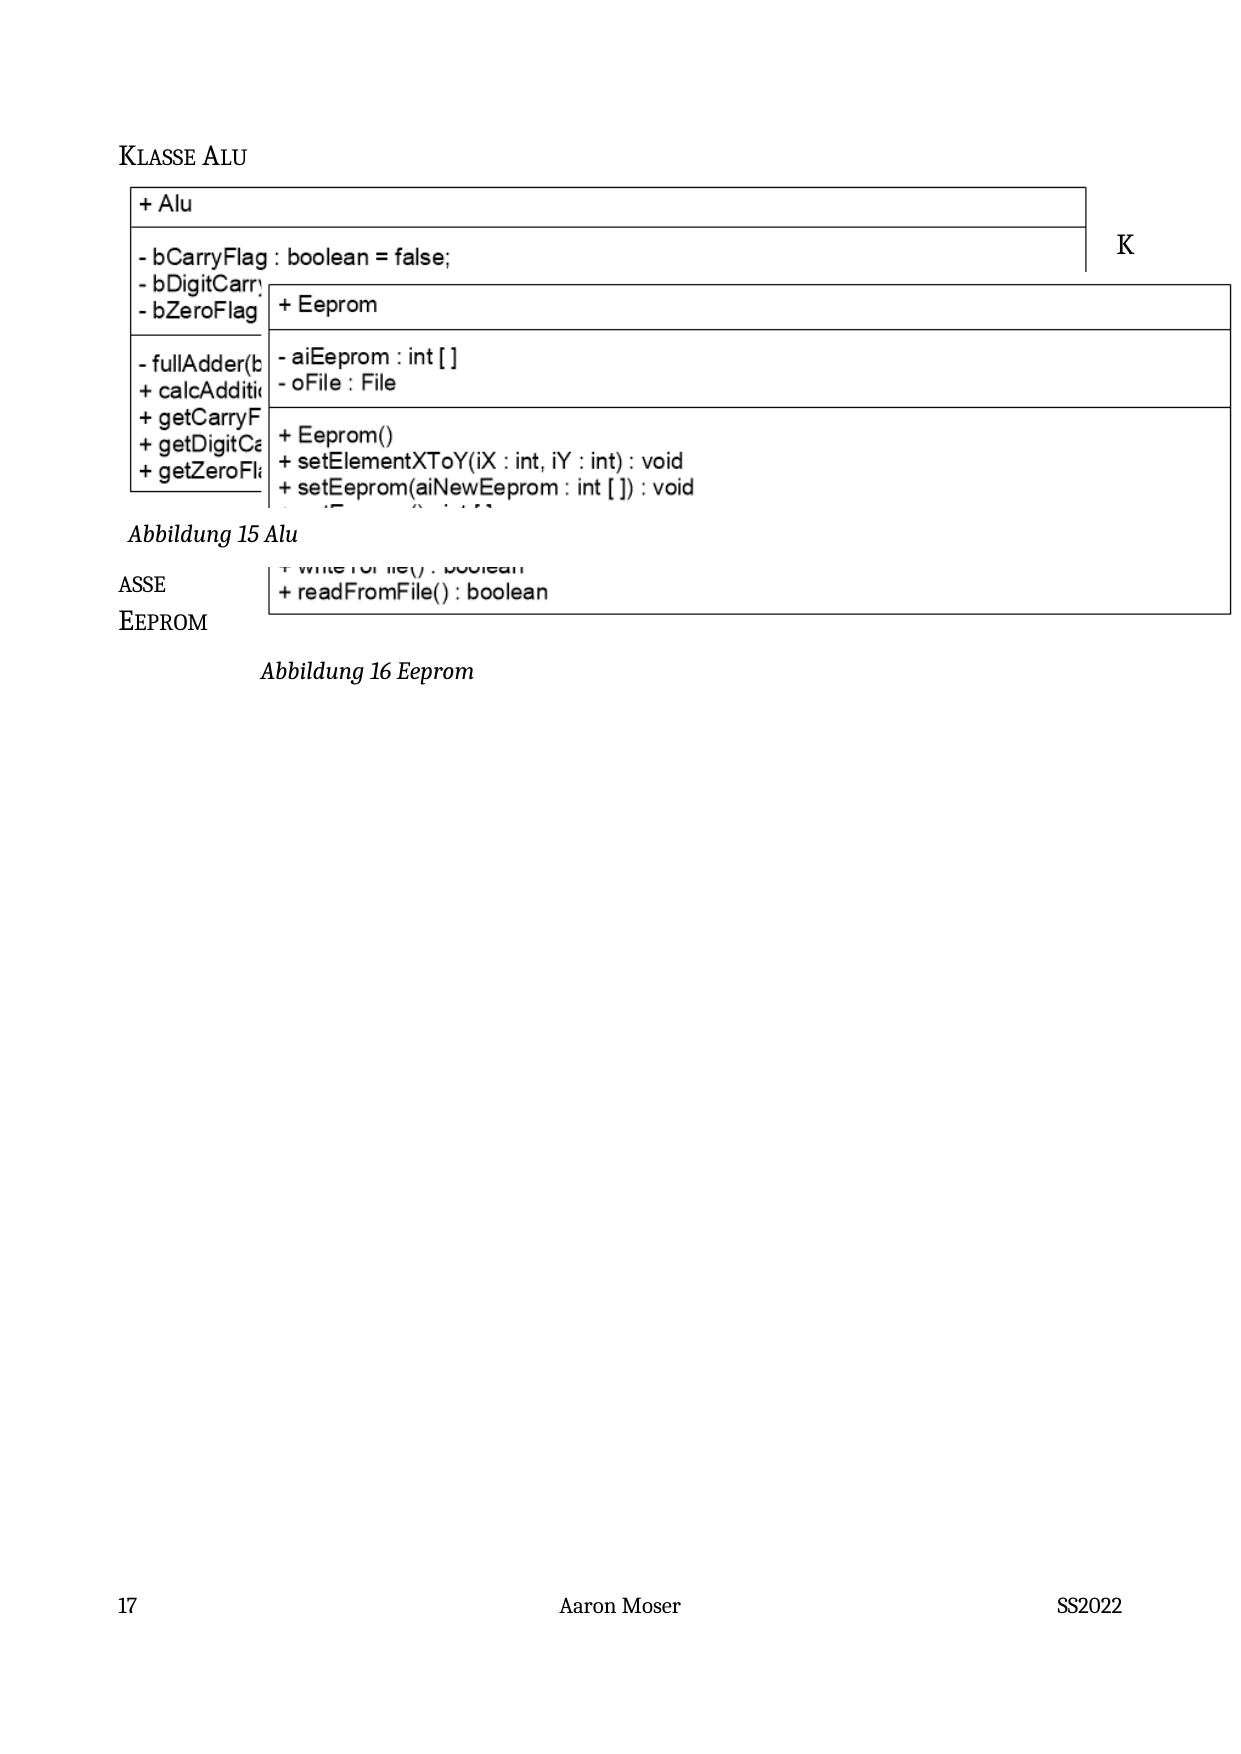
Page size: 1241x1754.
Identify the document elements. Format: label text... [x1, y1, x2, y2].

subtitle Klasse Eeprom [118, 228, 1122, 638]
subtitle Klasse Alu [118, 139, 1122, 172]
picture [119, 177, 1239, 623]
